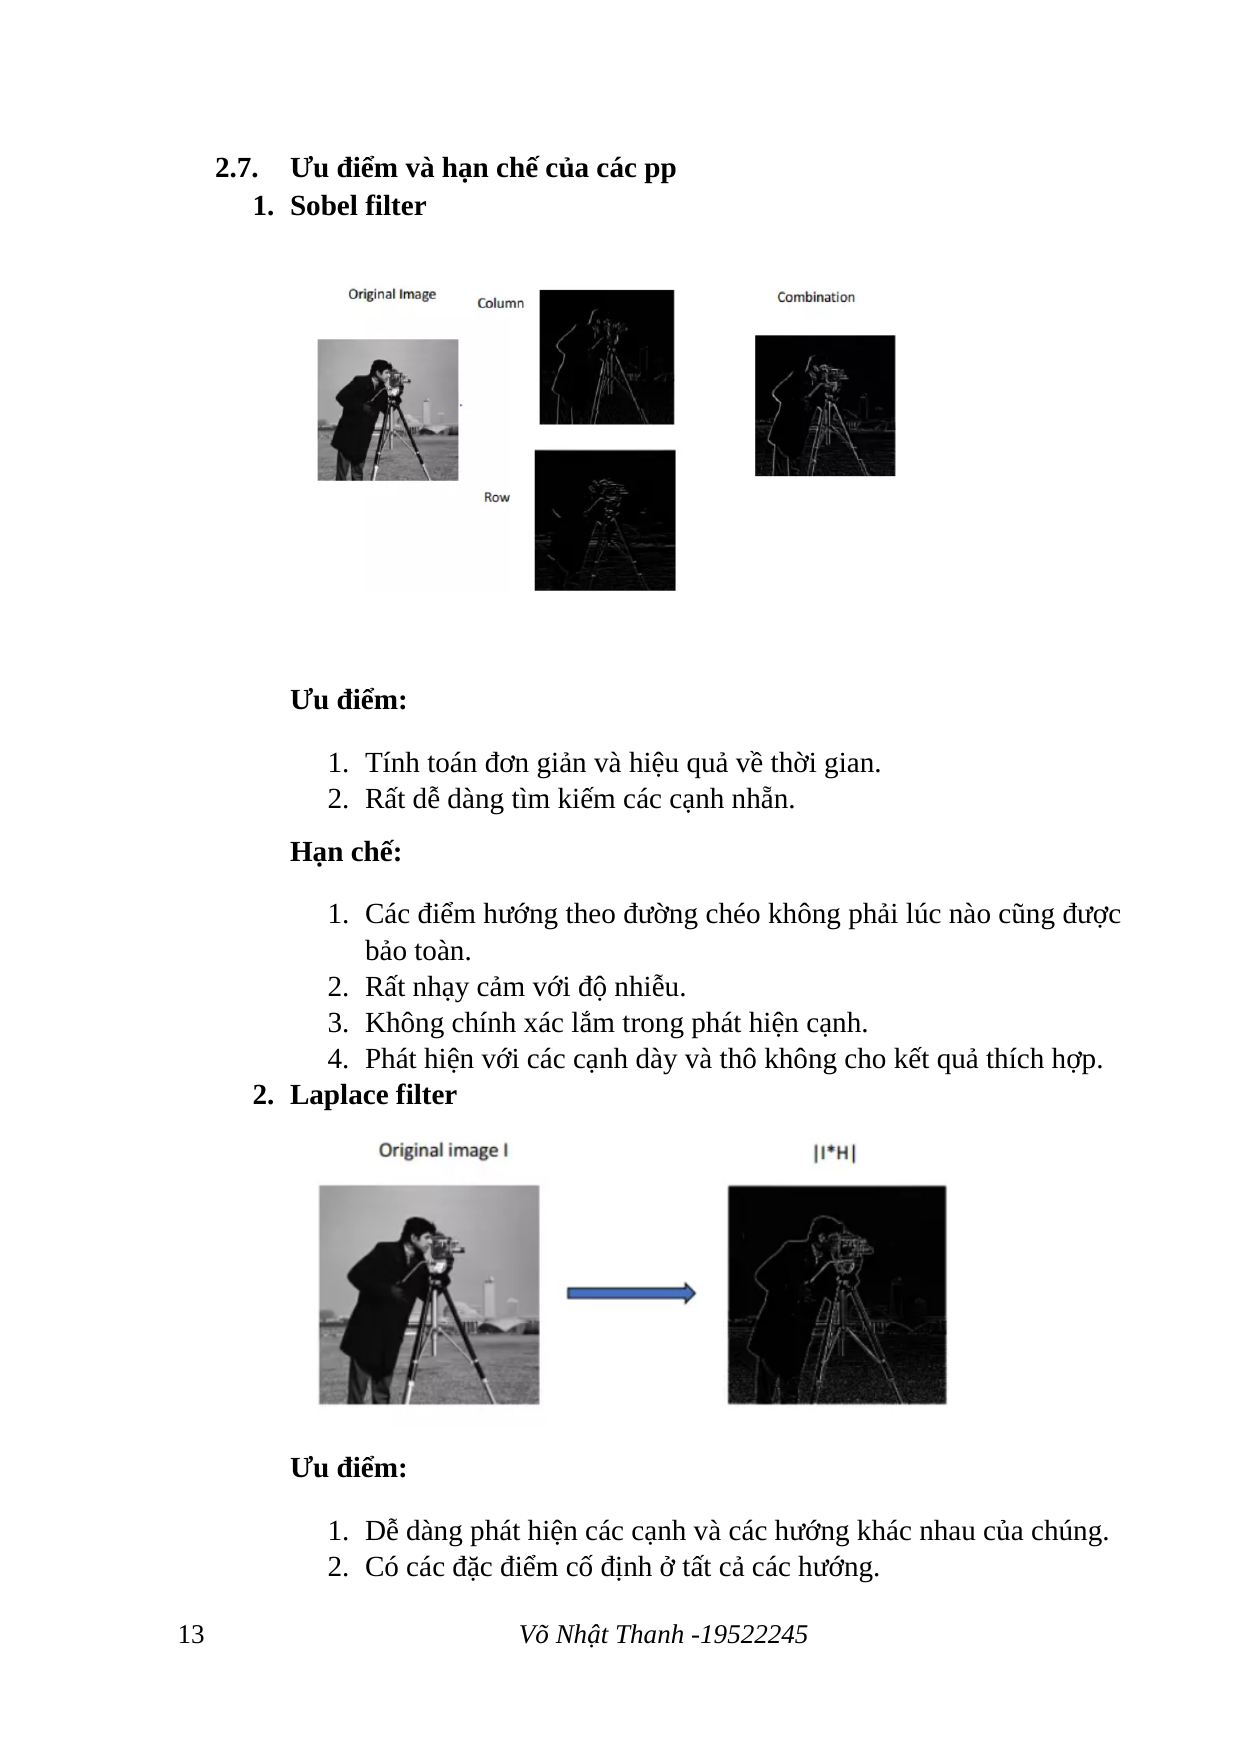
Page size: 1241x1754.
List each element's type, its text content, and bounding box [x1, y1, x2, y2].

list Dễ dàng phát hiện các cạnh và các hướng khác nhau của chúng. [327, 1513, 1122, 1547]
list Tính toán đơn giản và hiệu quả về thời gian. [327, 745, 1122, 778]
subtitle Ưu điểm và hạn chế của các pp [215, 150, 1122, 183]
list Không chính xác lắm trong phát hiện cạnh. [327, 1005, 1122, 1038]
list Rất nhạy cảm với độ nhiễu. [327, 969, 1122, 1002]
list Có các đặc điểm cố định ở tất cả các hướng. [327, 1549, 1122, 1583]
picture [289, 275, 927, 600]
list Rất dễ dàng tìm kiếm các cạnh nhẵn. [327, 781, 1122, 814]
list Sobel filter [252, 188, 1122, 222]
list Các điểm hướng theo đường chéo không phải lúc nào cũng được bảo toàn. [327, 896, 1122, 966]
list Laplace filter [252, 1077, 1122, 1111]
text Ưu điểm: [290, 682, 1122, 715]
text Ưu điểm: [290, 1451, 1122, 1484]
picture [289, 1113, 1005, 1432]
text Hạn chế: [290, 834, 1122, 867]
list Phát hiện với các cạnh dày và thô không cho kết quả thích hợp. [327, 1041, 1122, 1074]
